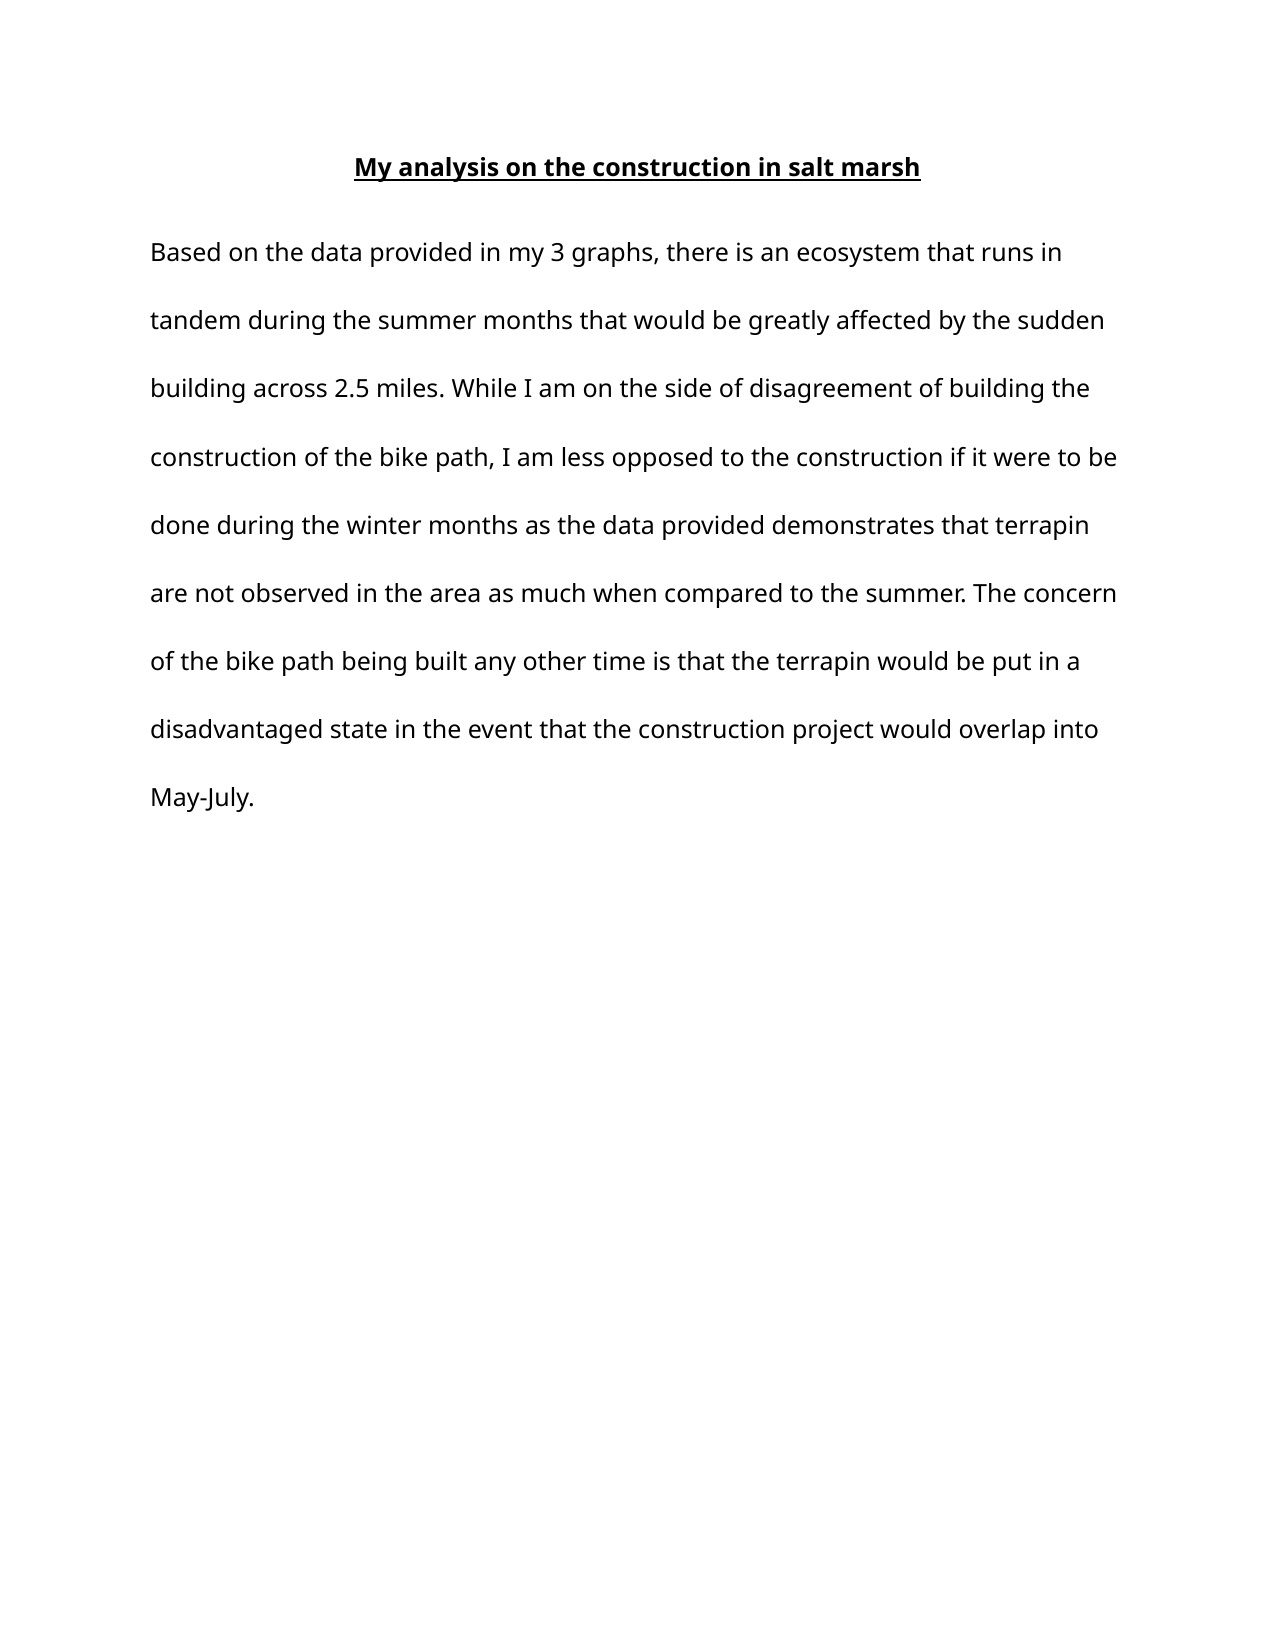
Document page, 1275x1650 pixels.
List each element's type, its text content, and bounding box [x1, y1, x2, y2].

text Based on the data provided in my 3 graphs, there is an ecosystem that runs in tandem during the summer months that would be greatly affected by the sudden building across 2.5 miles. While I am on the side of disagreement of building the construction of the bike path, I am less opposed to the construction if it were to be done during the winter months as the data provided demonstrates that terrapin are not observed in the area as much when compared to the summer. The concern of the bike path being built any other time is that the terrapin would be put in a disadvantaged state in the event that the construction project would overlap into May-July. [150, 235, 1125, 814]
text My analysis on the construction in salt marsh [150, 150, 1125, 184]
